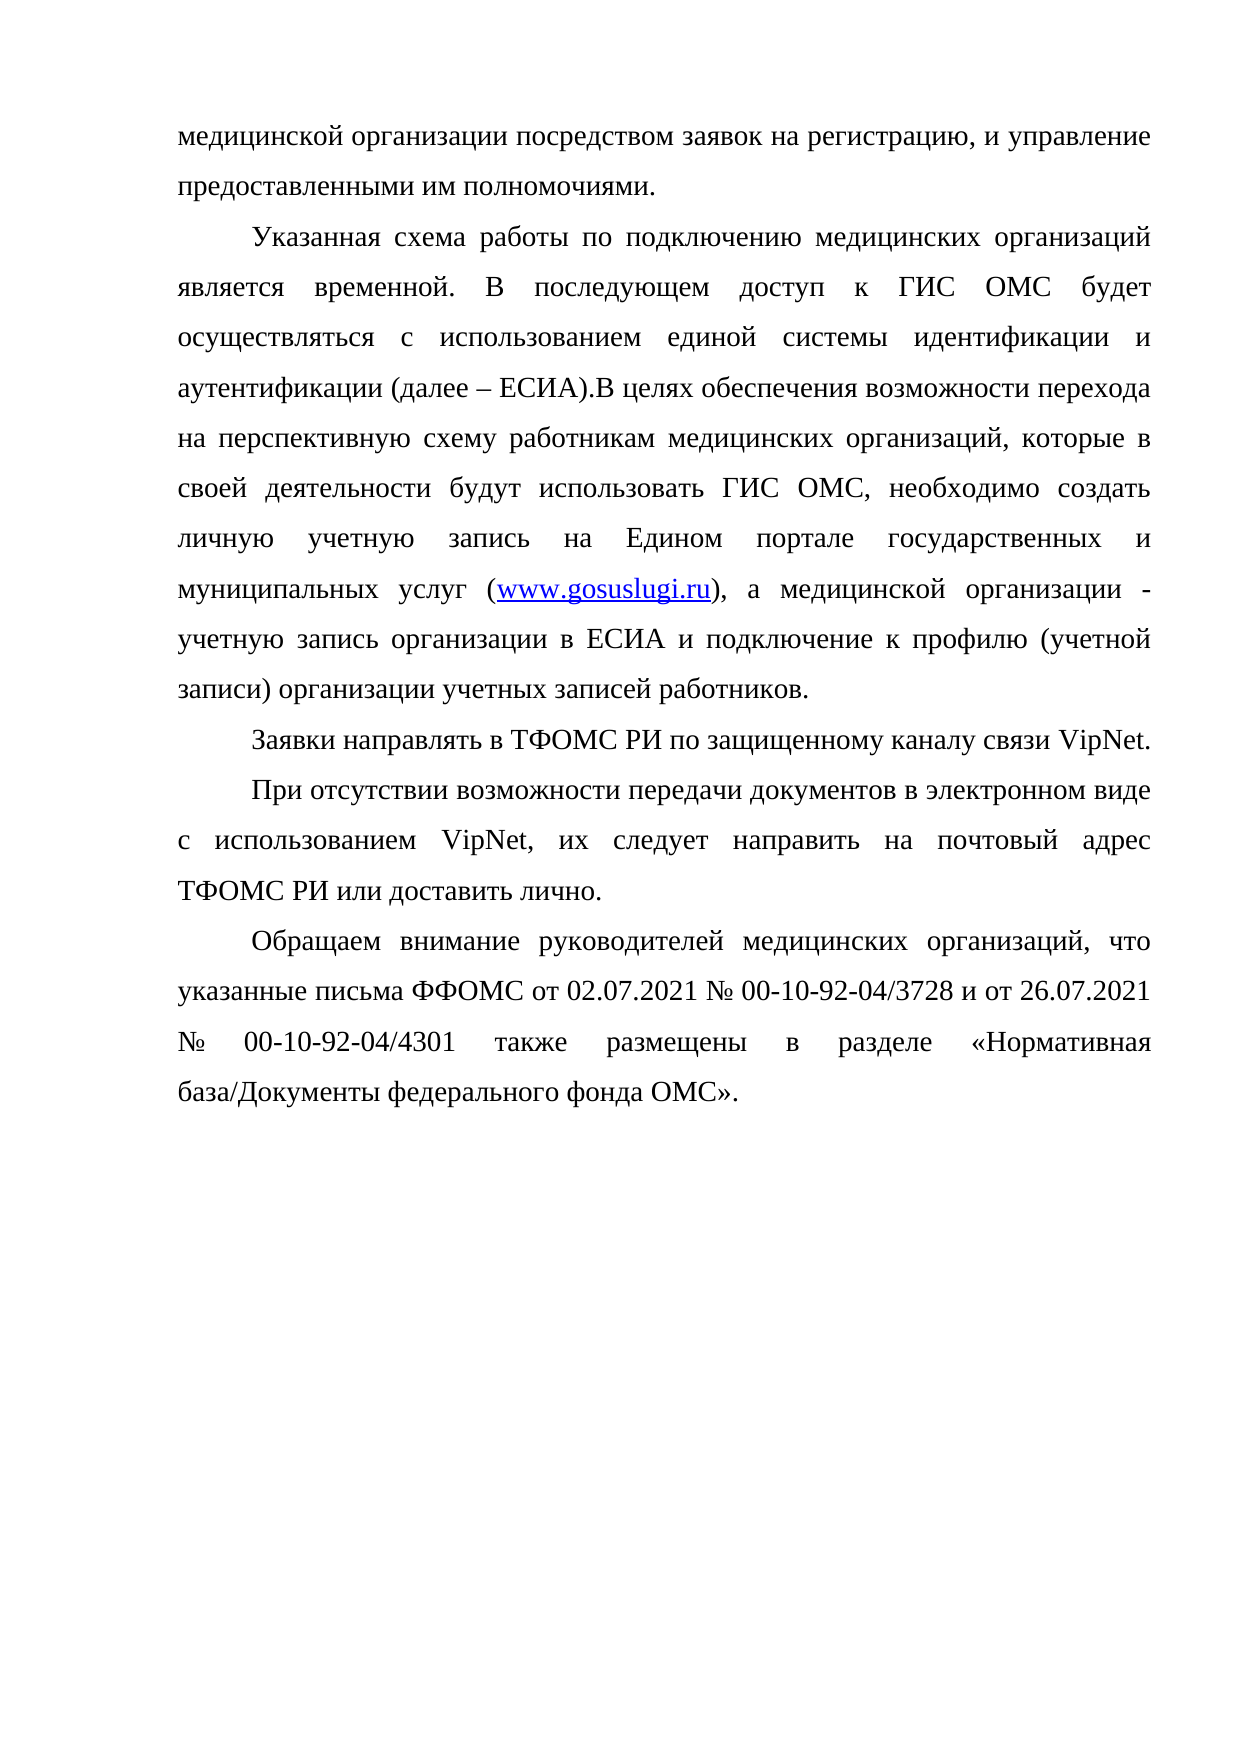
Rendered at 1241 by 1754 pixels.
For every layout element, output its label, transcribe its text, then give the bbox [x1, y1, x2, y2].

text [177, 118, 1152, 202]
text Заявки направлять в ТФОМС РИ по защищенному каналу связи VipNet. [177, 722, 1152, 755]
text При отсутствии возможности передачи документов в электронном виде с использованием VipNet, их следует направить на почтовый адрес ТФОМС РИ или доставить лично. [177, 772, 1152, 906]
text Указанная схема работы по подключению медицинских организаций является временной. В последующем доступ к ГИС ОМС будет осуществляться с использованием единой системы идентификации и аутентификации (далее – ЕСИА).В целях обеспечения возможности перехода на перспективную схему работникам медицинских организаций, которые в своей деятельности будут использовать ГИС ОМС, необходимо создать личную учетную запись на Едином портале государственных и муниципальных услуг (www.gosuslugi.ru), а медицинской организации - учетную запись организации в ЕСИА и подключение к профилю (учетной записи) организации учетных записей работников. [177, 219, 1152, 705]
text Обращаем внимание руководителей медицинских организаций, что указанные письма ФФОМС от 02.07.2021 № 00-10-92-04/3728 и от 26.07.2021 № 00-10-92-04/4301 также размещены в разделе «Нормативная база/Документы федерального фонда ОМС». [177, 923, 1152, 1108]
